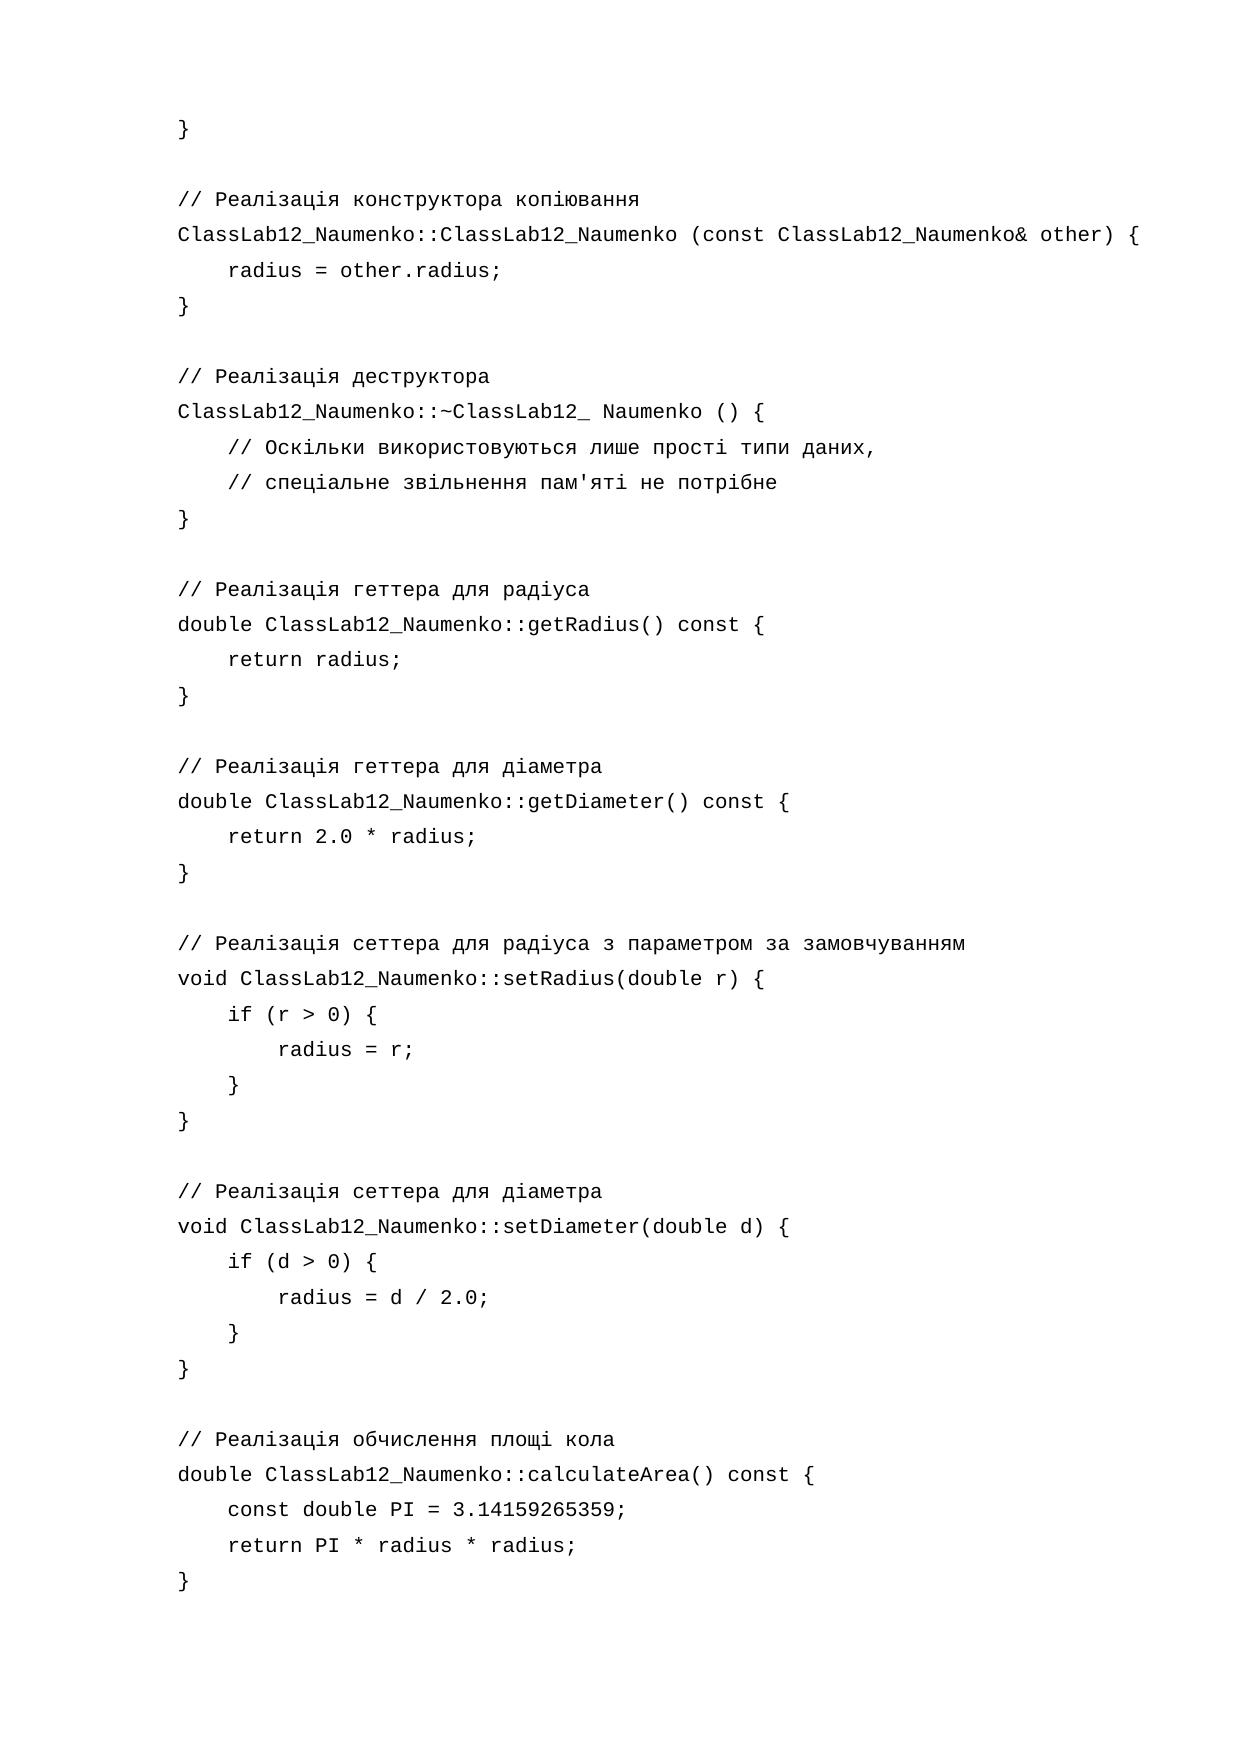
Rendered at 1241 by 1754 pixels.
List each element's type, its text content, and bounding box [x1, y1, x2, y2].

text // Реалізація обчислення площі кола [177, 1428, 1152, 1452]
text if (r > 0) { [177, 1003, 1152, 1027]
text } [177, 118, 1152, 142]
text // Оскільки використовуються лише прості типи даних, [177, 437, 1152, 461]
text radius = d / 2.0; [177, 1287, 1152, 1311]
text } [177, 685, 1152, 708]
text } [177, 1110, 1152, 1133]
text const double PI = 3.14159265359; [177, 1499, 1152, 1523]
text double ClassLab12_Naumenko::calculateArea() const { [177, 1464, 1152, 1488]
text // Реалізація конструктора копіювання [177, 189, 1152, 213]
text double ClassLab12_Naumenko::getRadius() const { [177, 614, 1152, 638]
text if (d > 0) { [177, 1251, 1152, 1275]
text ClassLab12_Naumenko::ClassLab12_Naumenko (const ClassLab12_Naumenko& other) { [177, 224, 1152, 248]
text return PI * radius * radius; [177, 1535, 1152, 1558]
text return 2.0 * radius; [177, 826, 1152, 850]
text } [177, 862, 1152, 886]
text // Реалізація деструктора [177, 366, 1152, 390]
text // Реалізація геттера для діаметра [177, 756, 1152, 779]
text radius = other.radius; [177, 260, 1152, 283]
text } [177, 295, 1152, 319]
text } [177, 1570, 1152, 1594]
text } [177, 508, 1152, 531]
text // спеціальне звільнення пам'яті не потрібне [177, 472, 1152, 496]
text } [177, 1322, 1152, 1346]
text // Реалізація сеттера для радіуса з параметром за замовчуванням [177, 933, 1152, 956]
text } [177, 1358, 1152, 1381]
text double ClassLab12_Naumenko::getDiameter() const { [177, 791, 1152, 815]
text ClassLab12_Naumenko::~ClassLab12_ Naumenko () { [177, 401, 1152, 425]
text return radius; [177, 649, 1152, 673]
text void ClassLab12_Naumenko::setDiameter(double d) { [177, 1216, 1152, 1240]
text radius = r; [177, 1039, 1152, 1063]
text void ClassLab12_Naumenko::setRadius(double r) { [177, 968, 1152, 992]
text // Реалізація сеттера для діаметра [177, 1181, 1152, 1204]
text } [177, 1074, 1152, 1098]
text // Реалізація геттера для радіуса [177, 578, 1152, 602]
